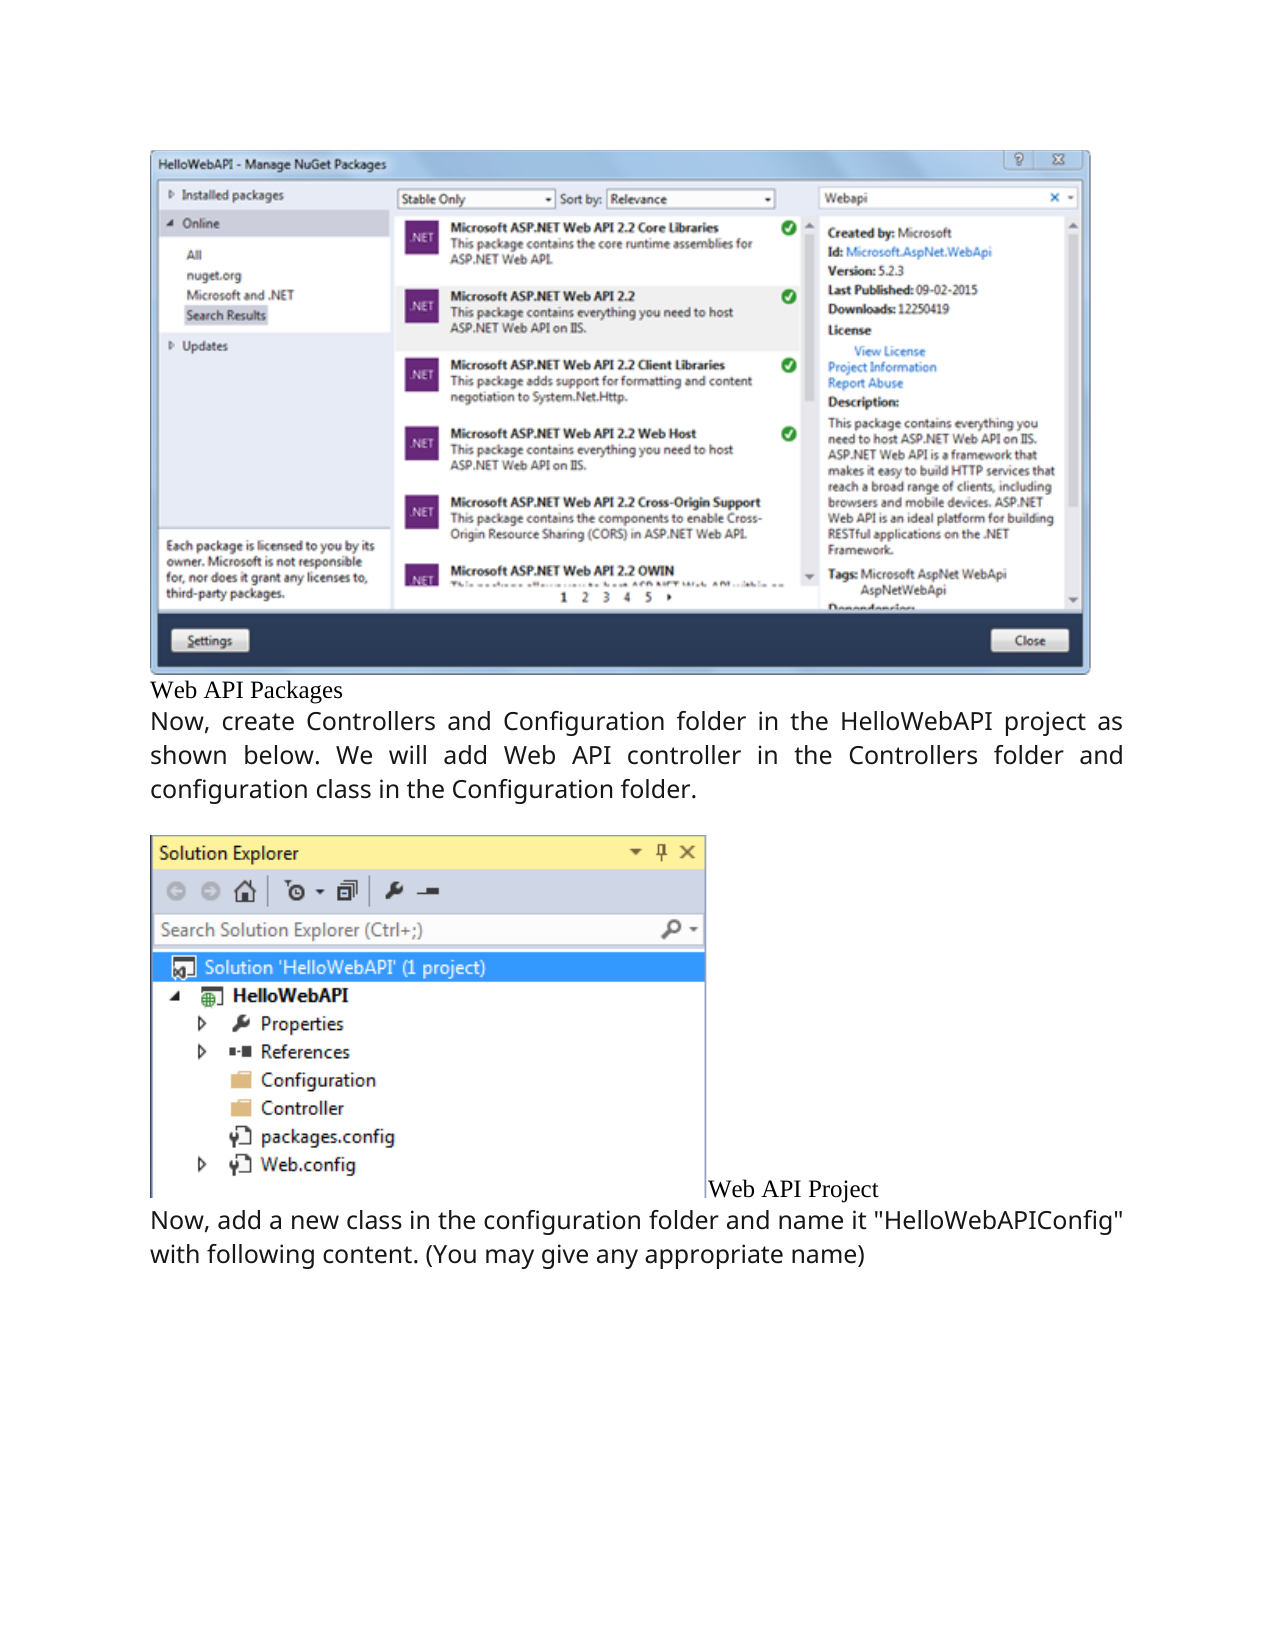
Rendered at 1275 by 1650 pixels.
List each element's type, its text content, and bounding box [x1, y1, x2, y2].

picture [150, 835, 708, 1198]
picture [150, 150, 1091, 675]
text Now, add a new class in the configuration folder and name it "HelloWebAPIConfig" with following content. (You may give any appropriate name) [150, 1203, 1125, 1271]
text Now, create Controllers and Configuration folder in the HelloWebAPI project as shown below. We will add Web API controller in the Controllers folder and configuration class in the Configuration folder. [150, 704, 1125, 806]
